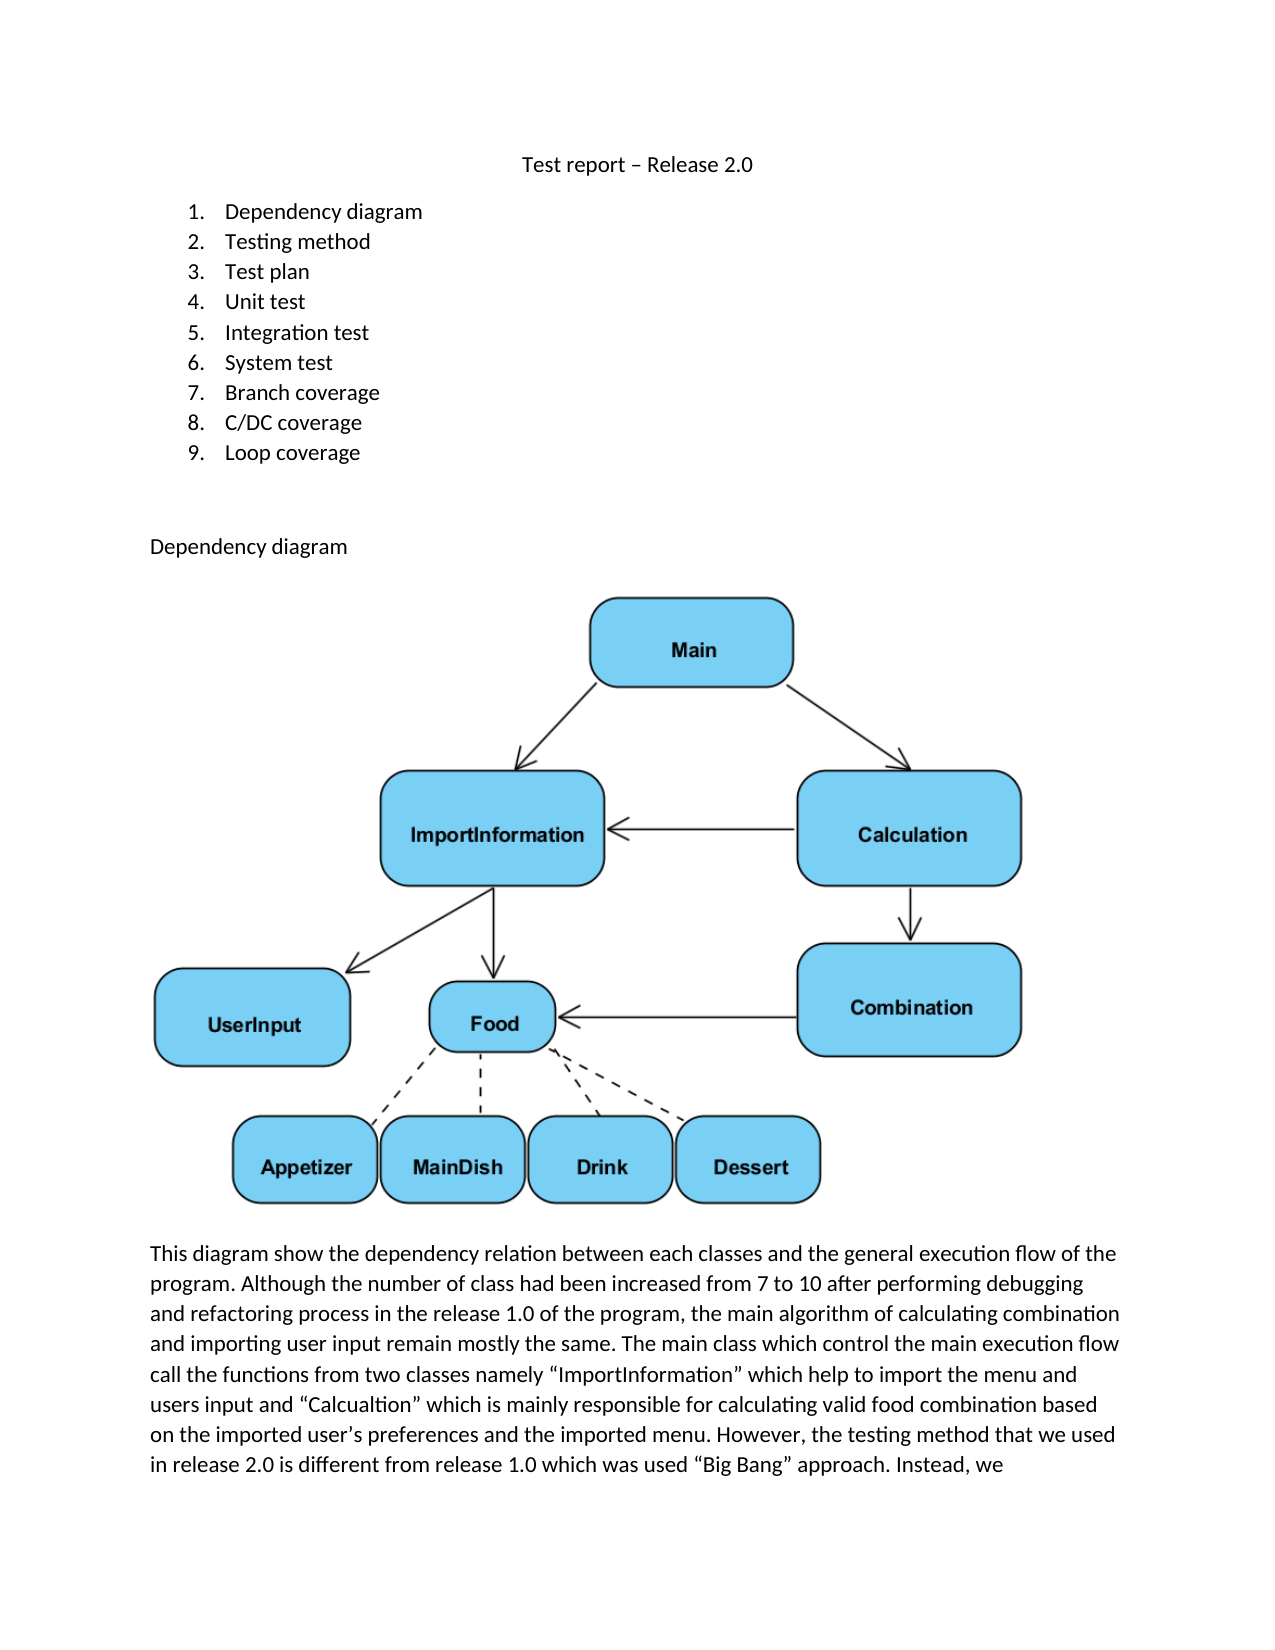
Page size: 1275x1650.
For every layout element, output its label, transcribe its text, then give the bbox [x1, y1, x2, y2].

text Dependency diagram [150, 532, 1125, 560]
list Branch coverage [187, 378, 1125, 406]
list Dependency diagram [187, 197, 1125, 225]
list Integration test [187, 318, 1125, 346]
list Unit test [187, 287, 1125, 316]
list C/DC coverage [187, 408, 1125, 436]
list Test plan [187, 257, 1125, 285]
list Testing method [187, 227, 1125, 255]
list Loop coverage [187, 438, 1125, 467]
picture [150, 579, 1038, 1221]
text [150, 1239, 1125, 1478]
text Test report – Release 2.0 [150, 150, 1125, 178]
list System test [187, 348, 1125, 376]
